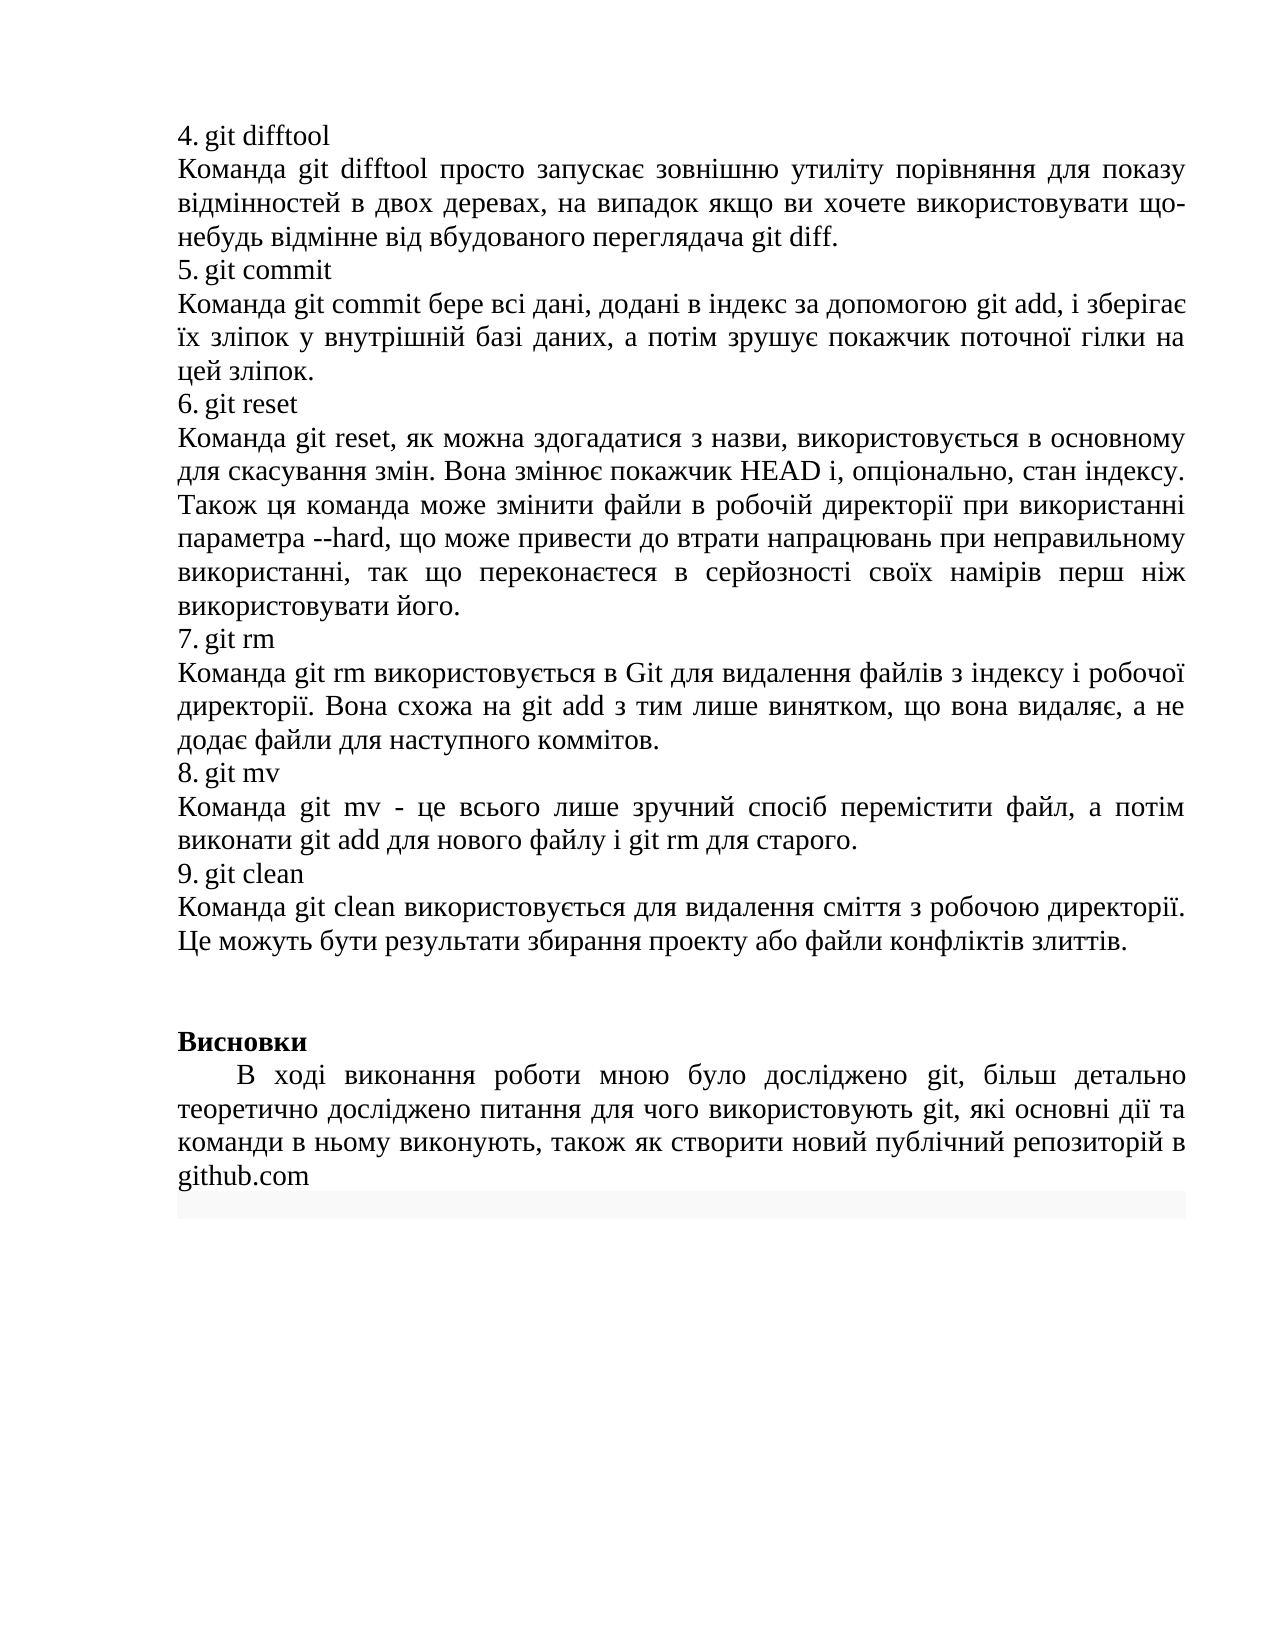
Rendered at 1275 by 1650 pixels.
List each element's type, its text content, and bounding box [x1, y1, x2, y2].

text Команда git clean використовується для видалення сміття з робочою директорії. Це можуть бути результати збирання проекту або файли конфліктів злиттів. [177, 889, 1186, 957]
text 7. git rm [177, 621, 1186, 655]
text Команда git commit бере всі дані, додані в індекс за допомогою git add, і зберігає їх зліпок у внутрішній базі даних, а потім зрушує покажчик поточної гілки на цей зліпок. [177, 286, 1186, 386]
text Команда git reset, як можна здогадатися з назви, використовується в основному для скасування змін. Вона змінює покажчик HEAD і, опціонально, стан індексу. Також ця команда може змінити файли в робочій директорії при використанні параметра --hard, що може привести до втрати напрацювань при неправильному використанні, так що переконаєтеся в серйозності своїх намірів перш ніж використовувати його. [177, 420, 1186, 621]
text Команда git rm використовується в Git для видалення файлів з індексу і робочої директорії. Вона схожа на git add з тим лише винятком, що вона видаляє, а не додає файли для наступного коммітов. [177, 655, 1186, 755]
text 9. git clean [177, 856, 1186, 889]
text В ході виконання роботи мною було досліджено git, більш детально теоретично досліджено питання для чого використовують git, які основні дії та команди в ньому виконують, також як створити новий публічний репозиторій в github.com [177, 1057, 1186, 1191]
text Команда git difftool просто запускає зовнішню утиліту порівняння для показу відмінностей в двох деревах, на випадок якщо ви хочете використовувати що-небудь відмінне від вбудованого переглядача git diff. [177, 152, 1186, 252]
text Команда git mv - це всього лише зручний спосіб перемістити файл, а потім виконати git add для нового файлу і git rm для старого. [177, 789, 1186, 856]
text 8. git mv [177, 755, 1186, 789]
text 4. git difftool [177, 118, 1186, 152]
text 6. git reset [177, 386, 1186, 420]
text Висновки [177, 1024, 1186, 1057]
text 5. git commit [177, 252, 1186, 286]
